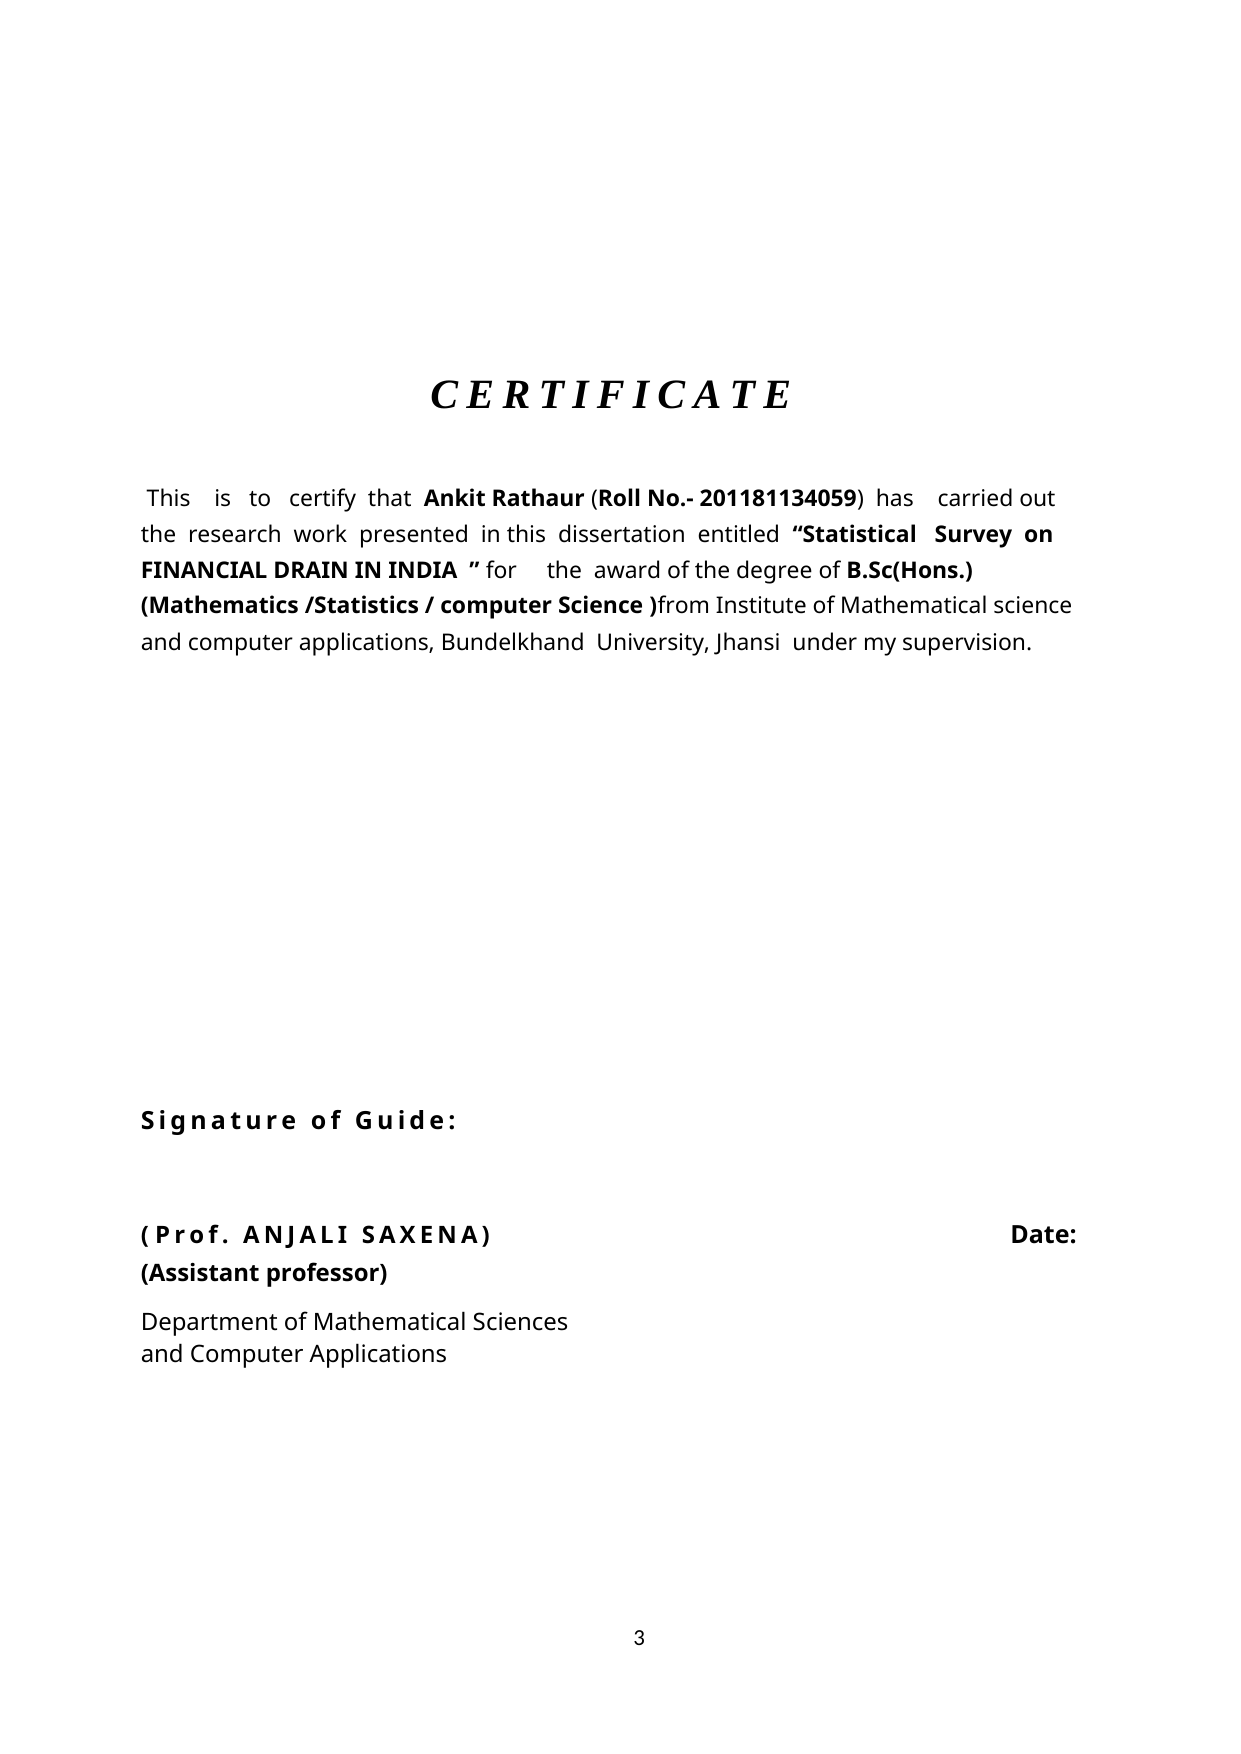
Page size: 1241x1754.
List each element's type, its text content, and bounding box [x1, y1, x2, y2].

text CERTIFICATE [141, 370, 1081, 418]
text and Computer Applications [141, 1337, 1081, 1370]
text Signature of Guide: [141, 1103, 1081, 1137]
text (Assistant professor) [141, 1256, 1081, 1288]
text This is to certify that Ankit Rathaur (Roll No.- 201181134059) has carried out the research work presented in this dissertation entitled “Statistical Survey on FINANCIAL DRAIN IN INDIA ” for the award of the degree of B.Sc(Hons.) (Mathematics /Statistics / computer Science )from Institute of Mathematical science and computer applications, Bundelkhand University, Jhansi under my supervision. [141, 482, 1081, 657]
text ( Prof. ANJALI SAXENA) Date: [141, 1217, 1081, 1251]
text Department of Mathematical Sciences [141, 1305, 1081, 1337]
